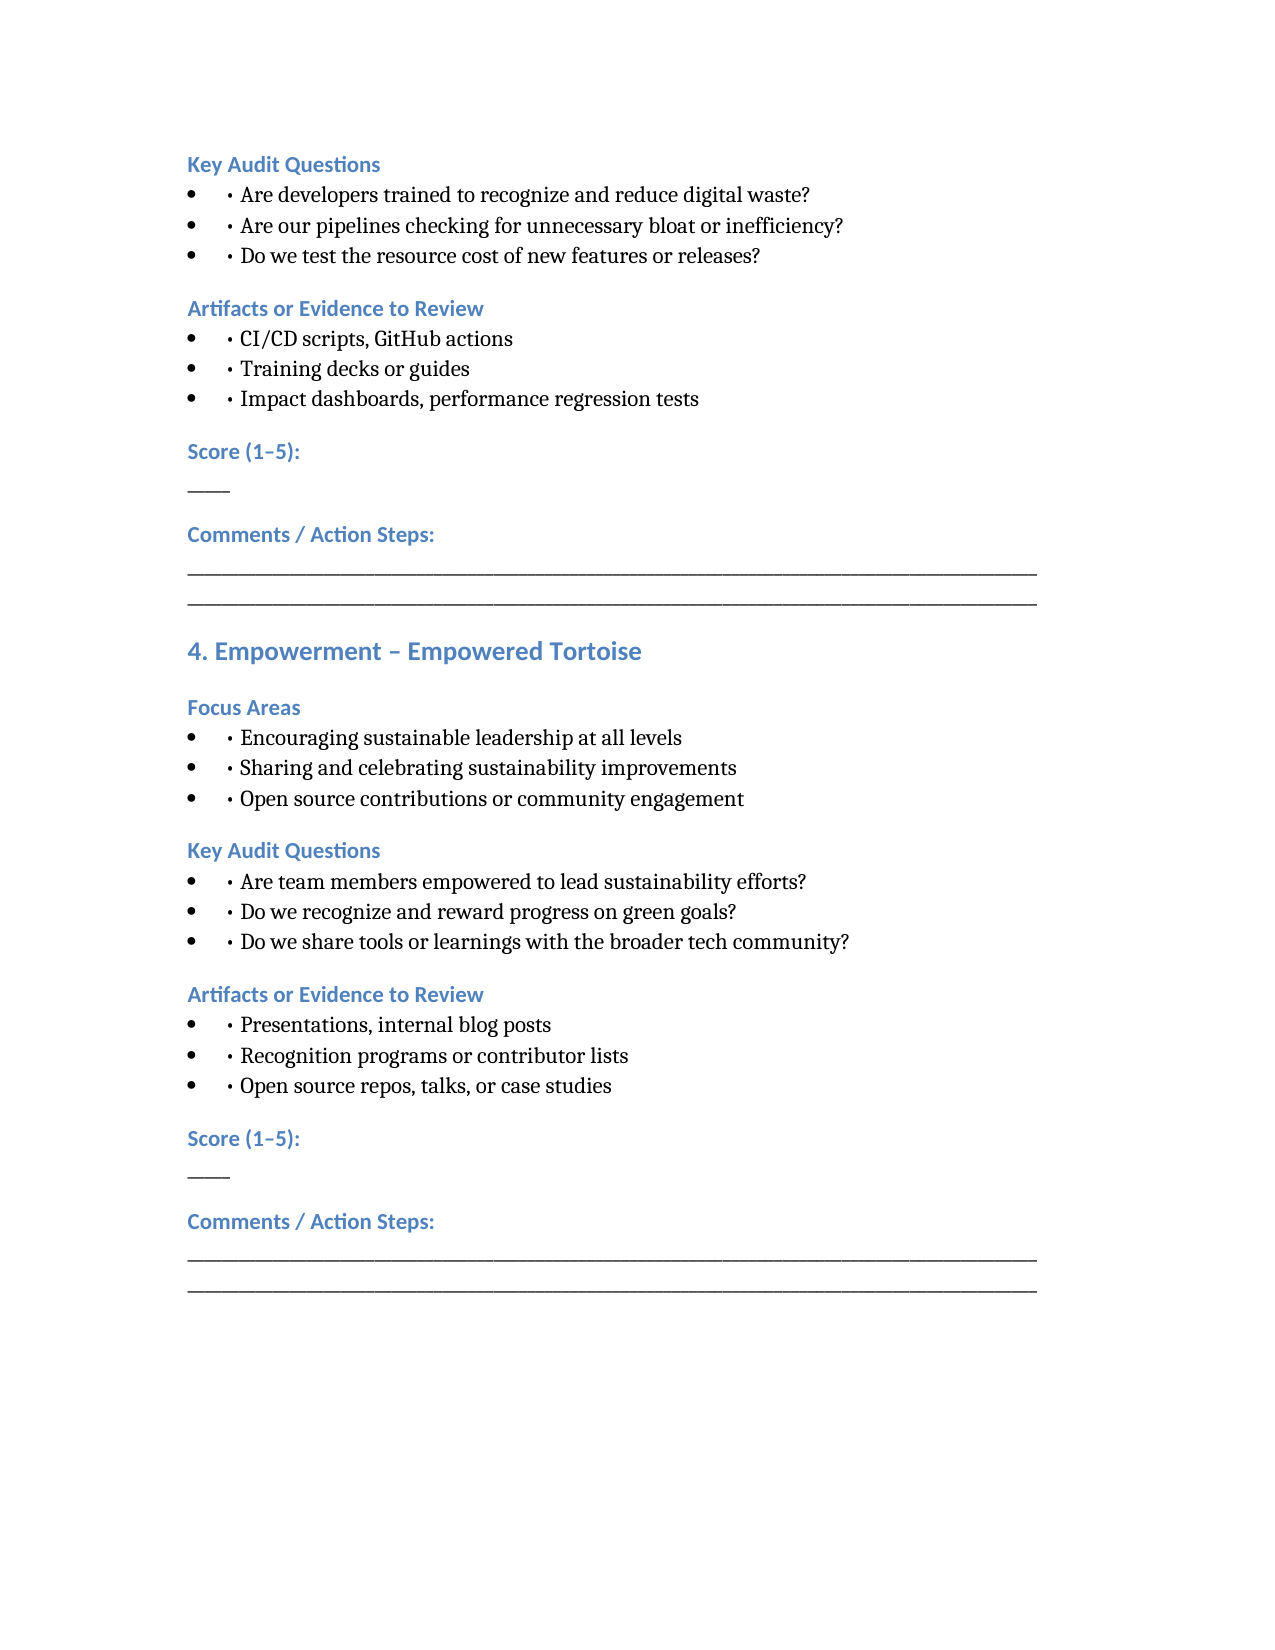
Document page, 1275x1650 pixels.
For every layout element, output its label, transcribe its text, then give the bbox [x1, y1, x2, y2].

subtitle Artifacts or Evidence to Review [187, 980, 1087, 1008]
text ____________________________________________________________________________________________________ ____________________________________________________________________________________________________ [187, 1239, 1087, 1296]
list • Encouraging sustainable leadership at all levels [187, 725, 1087, 751]
list • Impact dashboards, performance regression tests [187, 386, 1087, 413]
list • Do we recognize and reward progress on green goals? [187, 899, 1087, 925]
subtitle 4. Empowerment – Empowered Tortoise [187, 634, 1087, 667]
subtitle Artifacts or Evidence to Review [187, 294, 1087, 322]
list • Recognition programs or contributor lists [187, 1042, 1087, 1069]
list • Are developers trained to recognize and reduce digital waste? [187, 182, 1087, 208]
subtitle Score (1–5): [187, 1124, 1087, 1152]
subtitle Comments / Action Steps: [187, 521, 1087, 548]
subtitle Score (1–5): [187, 437, 1087, 465]
list • Do we share tools or learnings with the broader tech community? [187, 929, 1087, 955]
text _____ [187, 469, 1087, 496]
subtitle Key Audit Questions [187, 836, 1087, 864]
list • CI/CD scripts, GitHub actions [187, 326, 1087, 352]
list • Open source repos, talks, or case studies [187, 1073, 1087, 1099]
subtitle Key Audit Questions [187, 150, 1087, 178]
text ____________________________________________________________________________________________________ ____________________________________________________________________________________________________ [187, 553, 1087, 609]
subtitle Focus Areas [187, 693, 1087, 721]
list • Open source contributions or community engagement [187, 785, 1087, 812]
list • Training decks or guides [187, 356, 1087, 382]
list • Sharing and celebrating sustainability improvements [187, 755, 1087, 781]
list • Are team members empowered to lead sustainability efforts? [187, 868, 1087, 895]
text _____ [187, 1156, 1087, 1182]
subtitle Comments / Action Steps: [187, 1207, 1087, 1235]
list • Presentations, internal blog posts [187, 1012, 1087, 1038]
list • Do we test the resource cost of new features or releases? [187, 243, 1087, 269]
list • Are our pipelines checking for unnecessary bloat or inefficiency? [187, 212, 1087, 239]
